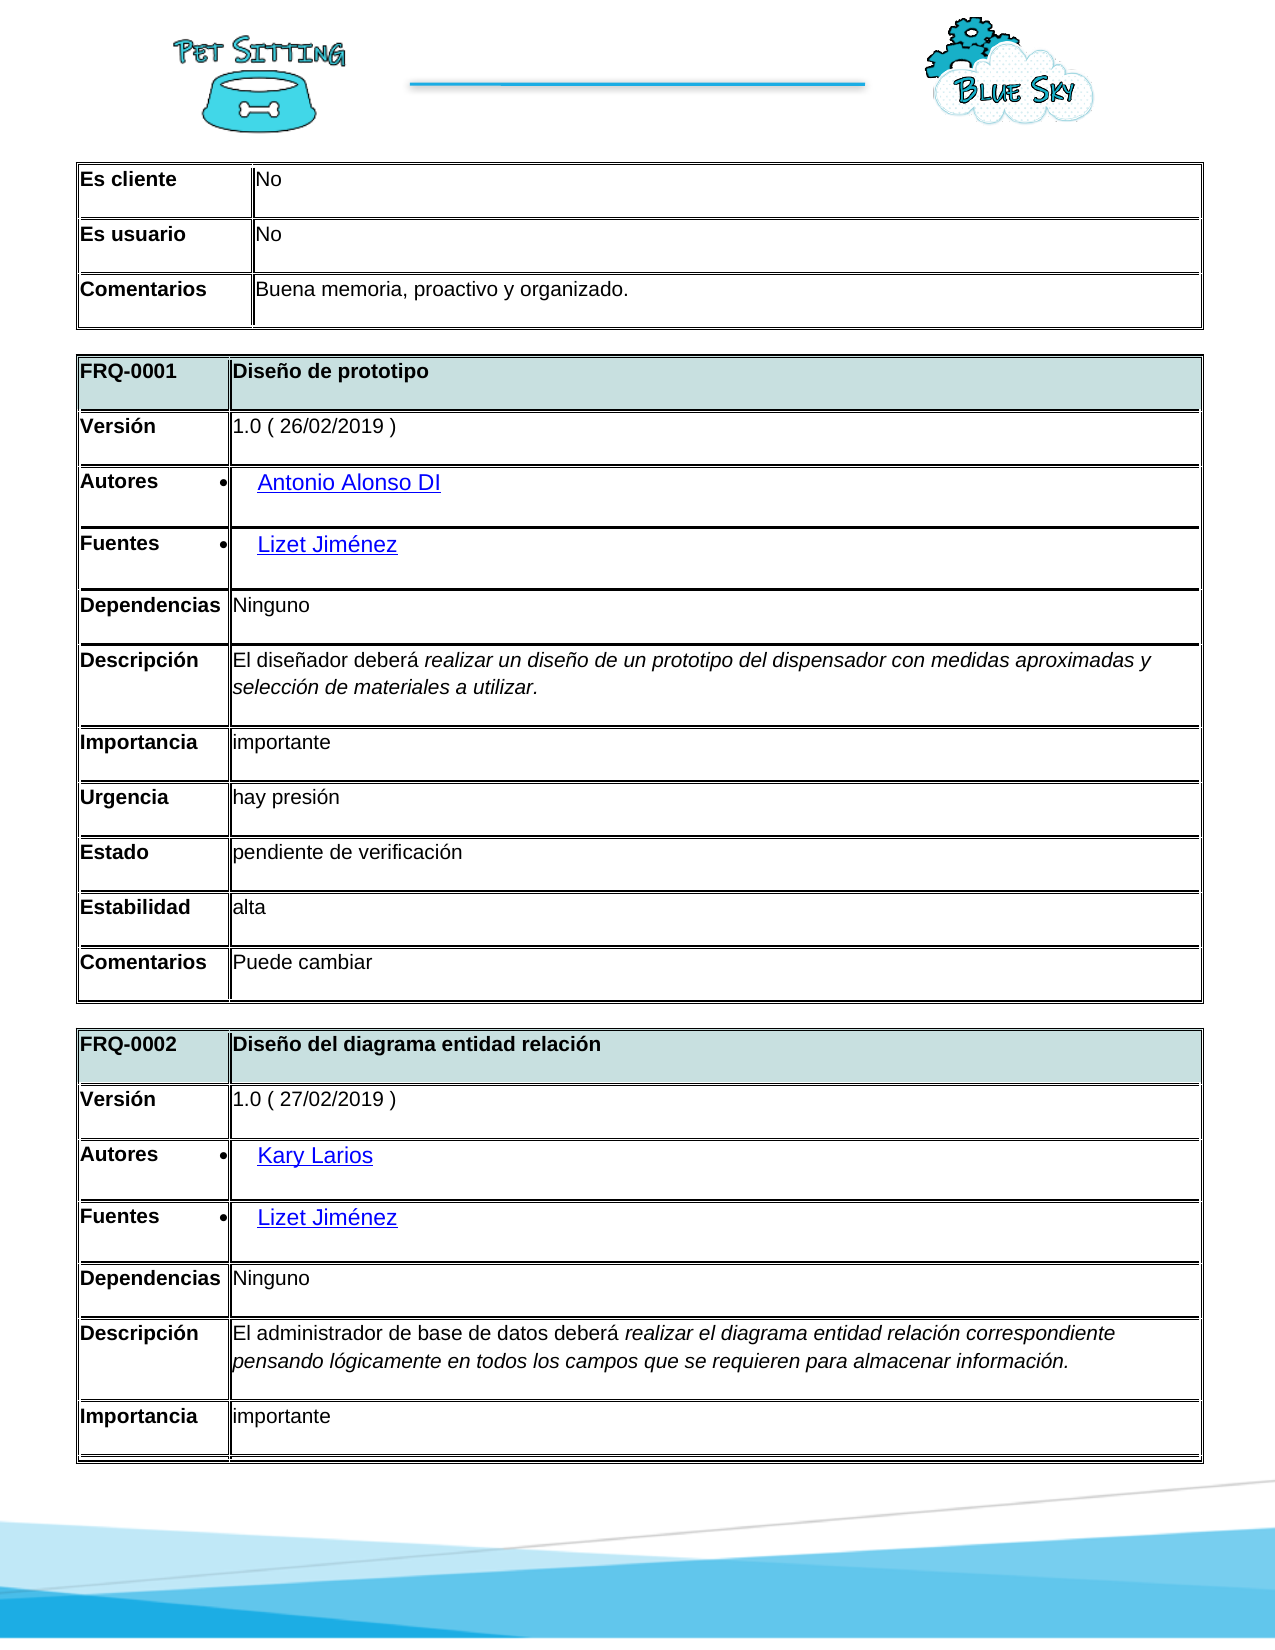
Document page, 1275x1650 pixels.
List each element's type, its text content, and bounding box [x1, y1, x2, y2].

table_cell Descripción [79, 1316, 228, 1399]
table_cell Fuentes [79, 1199, 228, 1261]
table_cell Lizet Jiménez [232, 526, 1201, 588]
table_header Diseño del diagrama entidad relación [230, 1031, 1201, 1082]
picture [0, 1468, 1275, 1644]
table_cell Es usuario [77, 217, 253, 272]
table_cell Estado [79, 835, 228, 890]
table_cell El administrador de base de datos deberá realizar el diagrama entidad relación correspondiente pensando lógicamente en todos los campos que se requieren para almacenar información. [232, 1316, 1201, 1399]
table_cell importante [230, 1399, 1202, 1454]
table_cell Importancia [79, 725, 228, 780]
table_cell Buena memoria, proactivo y organizado. [253, 272, 1202, 327]
table_cell Puede cambiar [230, 945, 1201, 1000]
table_cell Dependencias [79, 1261, 228, 1316]
picture [919, 17, 1099, 129]
table_cell hay presión [232, 780, 1201, 835]
table_cell Descripción [77, 643, 228, 725]
table_cell Ninguno [232, 1261, 1201, 1316]
table_cell 1.0 ( 26/02/2019 ) [232, 409, 1201, 464]
table_cell Autores [79, 1138, 228, 1199]
table_cell pendiente de verificación [232, 835, 1201, 890]
table_cell Dependencias [77, 588, 228, 643]
table_cell importante [232, 725, 1201, 780]
table_cell Lizet Jiménez [232, 1199, 1201, 1261]
table_cell No [253, 165, 1201, 217]
table_cell Antonio Alonso DI [232, 464, 1201, 526]
table_cell Comentarios [77, 272, 253, 327]
table_cell Ninguno [232, 588, 1202, 643]
table_cell alta [232, 890, 1201, 945]
table_cell Urgencia [79, 780, 228, 835]
picture [166, 24, 355, 140]
table_cell No [253, 217, 1202, 272]
table_header FRQ-0001 [79, 356, 230, 409]
table_cell Importancia [77, 1399, 230, 1454]
table_cell Estabilidad [79, 890, 228, 945]
table_cell Kary Larios [232, 1138, 1201, 1199]
table_header Diseño de prototipo [230, 358, 1201, 409]
table_cell 1.0 ( 27/02/2019 ) [232, 1083, 1201, 1137]
table_header FRQ-0002 [79, 1029, 230, 1082]
table_cell Es cliente [77, 163, 253, 217]
table_cell Comentarios [79, 945, 230, 1000]
table_cell Versión [79, 1083, 228, 1137]
table_cell Fuentes [79, 526, 228, 588]
table_cell El diseñador deberá realizar un diseño de un prototipo del dispensador con medidas aproximadas y selección de materiales a utilizar. [232, 643, 1202, 725]
table_cell Autores [79, 464, 228, 526]
table_cell Versión [79, 409, 228, 464]
